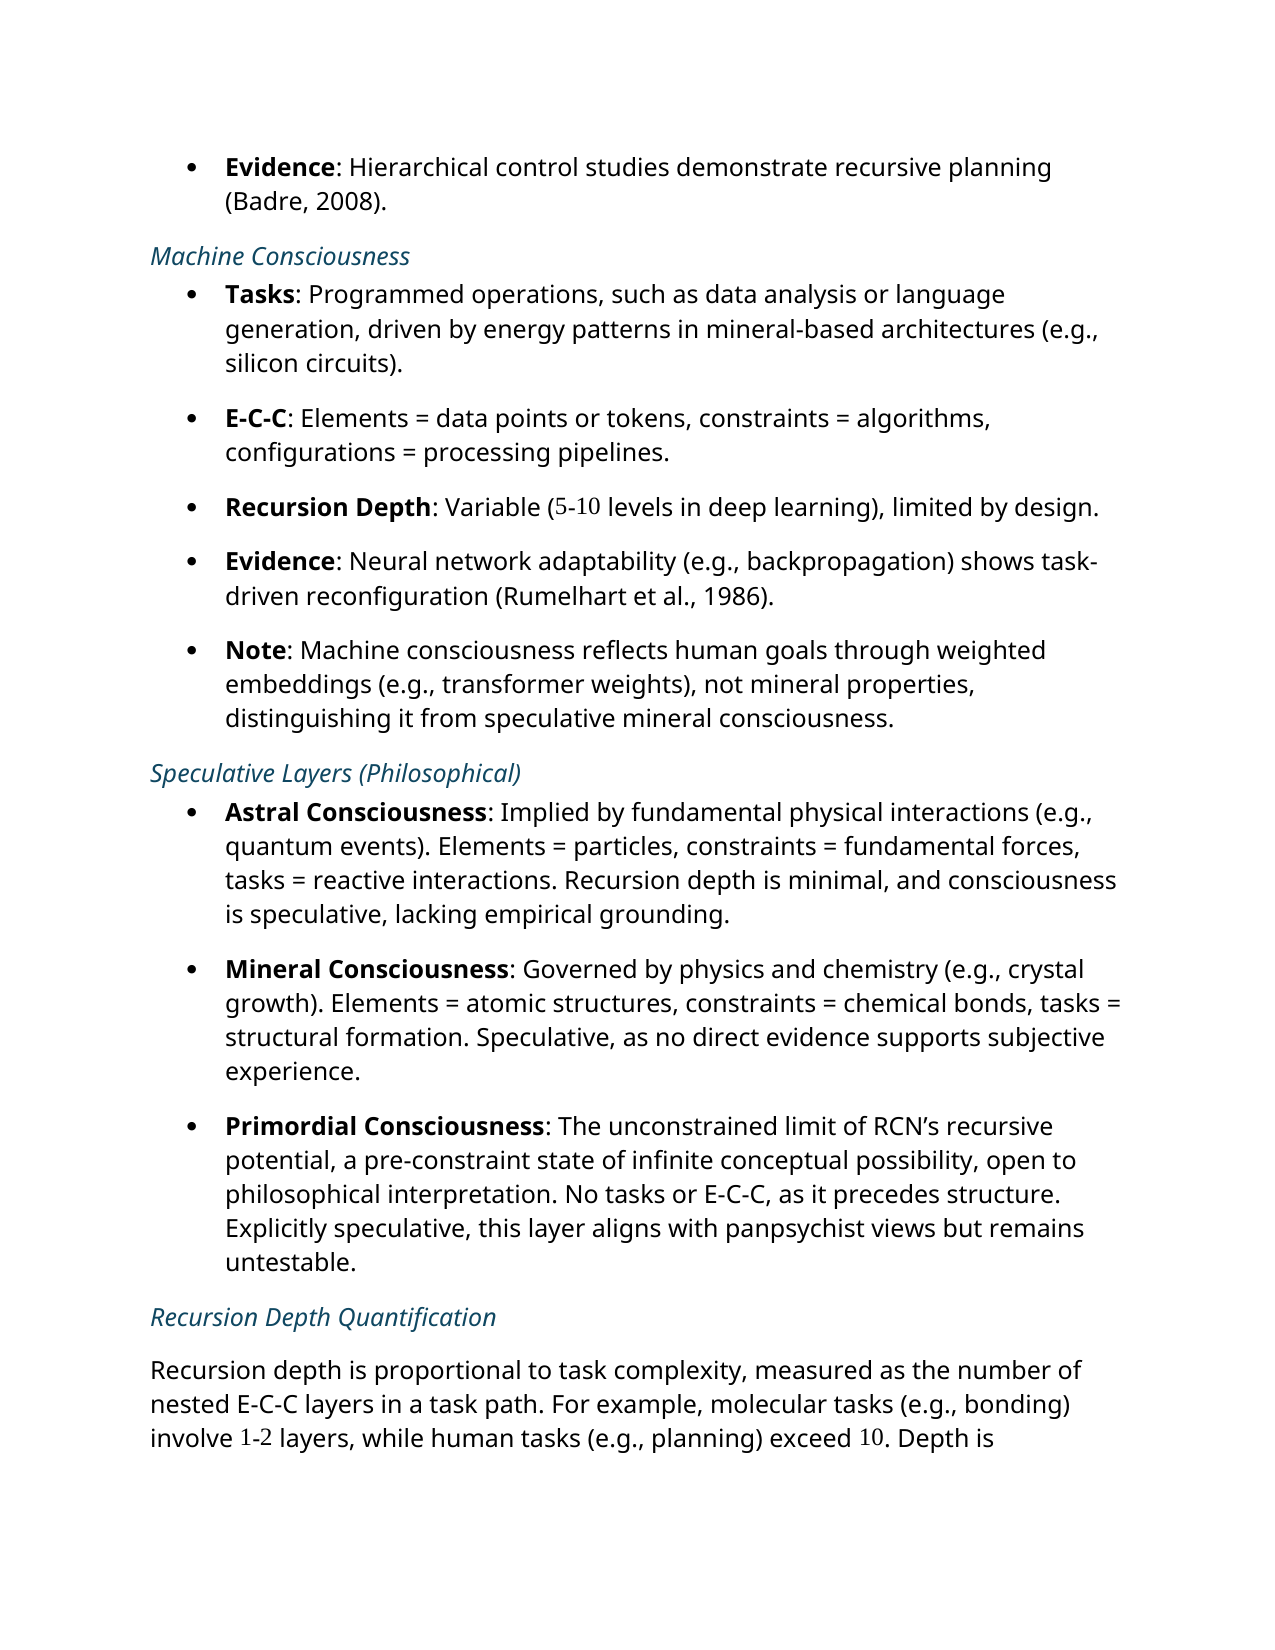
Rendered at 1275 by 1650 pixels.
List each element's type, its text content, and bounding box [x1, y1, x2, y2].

list Astral Consciousness: Implied by fundamental physical interactions (e.g., quantum events). Elements = particles, constraints = fundamental forces, tasks = reactive interactions. Recursion depth is minimal, and consciousness is speculative, lacking empirical grounding. [187, 794, 1125, 931]
list Mineral Consciousness: Governed by physics and chemistry (e.g., crystal growth). Elements = atomic structures, constraints = chemical bonds, tasks = structural formation. Speculative, as no direct evidence supports subjective experience. [187, 951, 1125, 1088]
list Tasks: Programmed operations, such as data analysis or language generation, driven by energy patterns in mineral-based architectures (e.g., silicon circuits). [187, 277, 1125, 379]
list E-C-C: Elements = data points or tokens, constraints = algorithms, configurations = processing pipelines. [187, 400, 1125, 468]
list Recursion Depth: Variable (- levels in deep learning), limited by design. [187, 489, 1125, 523]
subtitle Machine Consciousness [150, 239, 1125, 273]
list Evidence: Hierarchical control studies demonstrate recursive planning (Badre, 2008). [187, 150, 1125, 218]
list Evidence: Neural network adaptability (e.g., backpropagation) shows task-driven reconfiguration (Rumelhart et al., 1986). [187, 544, 1125, 612]
subtitle Recursion Depth Quantification [150, 1299, 1125, 1334]
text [150, 1352, 1125, 1454]
list Primordial Consciousness: The unconstrained limit of RCN’s recursive potential, a pre-constraint state of infinite conceptual possibility, open to philosophical interpretation. No tasks or E-C-C, as it precedes structure. Explicitly speculative, this layer aligns with panpsychist views but remains untestable. [187, 1108, 1125, 1279]
subtitle Speculative Layers (Philosophical) [150, 756, 1125, 790]
list Note: Machine consciousness reflects human goals through weighted embeddings (e.g., transformer weights), not mineral properties, distinguishing it from speculative mineral consciousness. [187, 633, 1125, 735]
